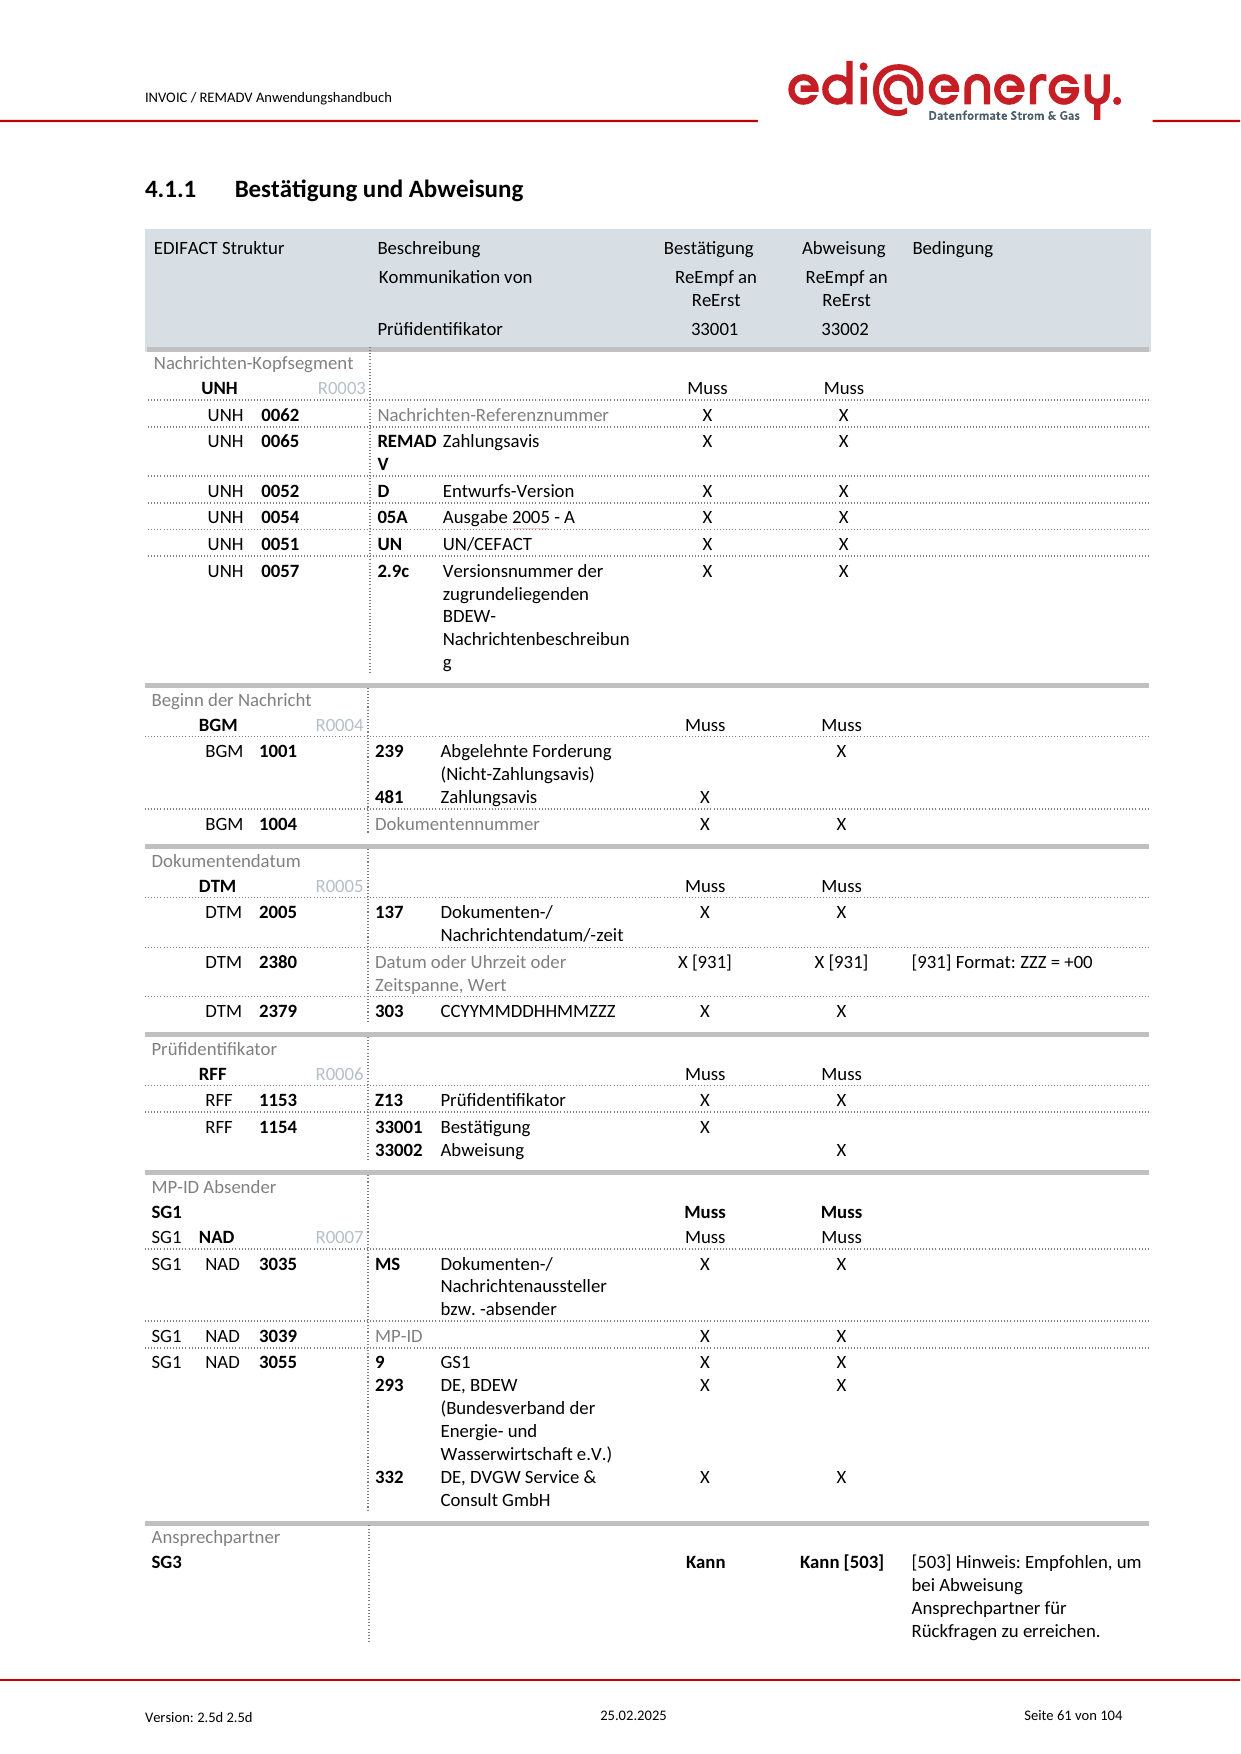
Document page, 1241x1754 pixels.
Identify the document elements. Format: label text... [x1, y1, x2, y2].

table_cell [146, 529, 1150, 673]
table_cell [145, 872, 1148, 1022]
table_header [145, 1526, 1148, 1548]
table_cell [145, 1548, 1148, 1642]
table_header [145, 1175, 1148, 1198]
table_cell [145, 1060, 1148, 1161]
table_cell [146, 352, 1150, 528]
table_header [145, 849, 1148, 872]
subtitle Bestätigung und Abweisung [145, 173, 1122, 203]
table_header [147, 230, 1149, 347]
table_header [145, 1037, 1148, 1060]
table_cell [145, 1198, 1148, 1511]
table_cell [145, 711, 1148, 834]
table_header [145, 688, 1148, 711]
